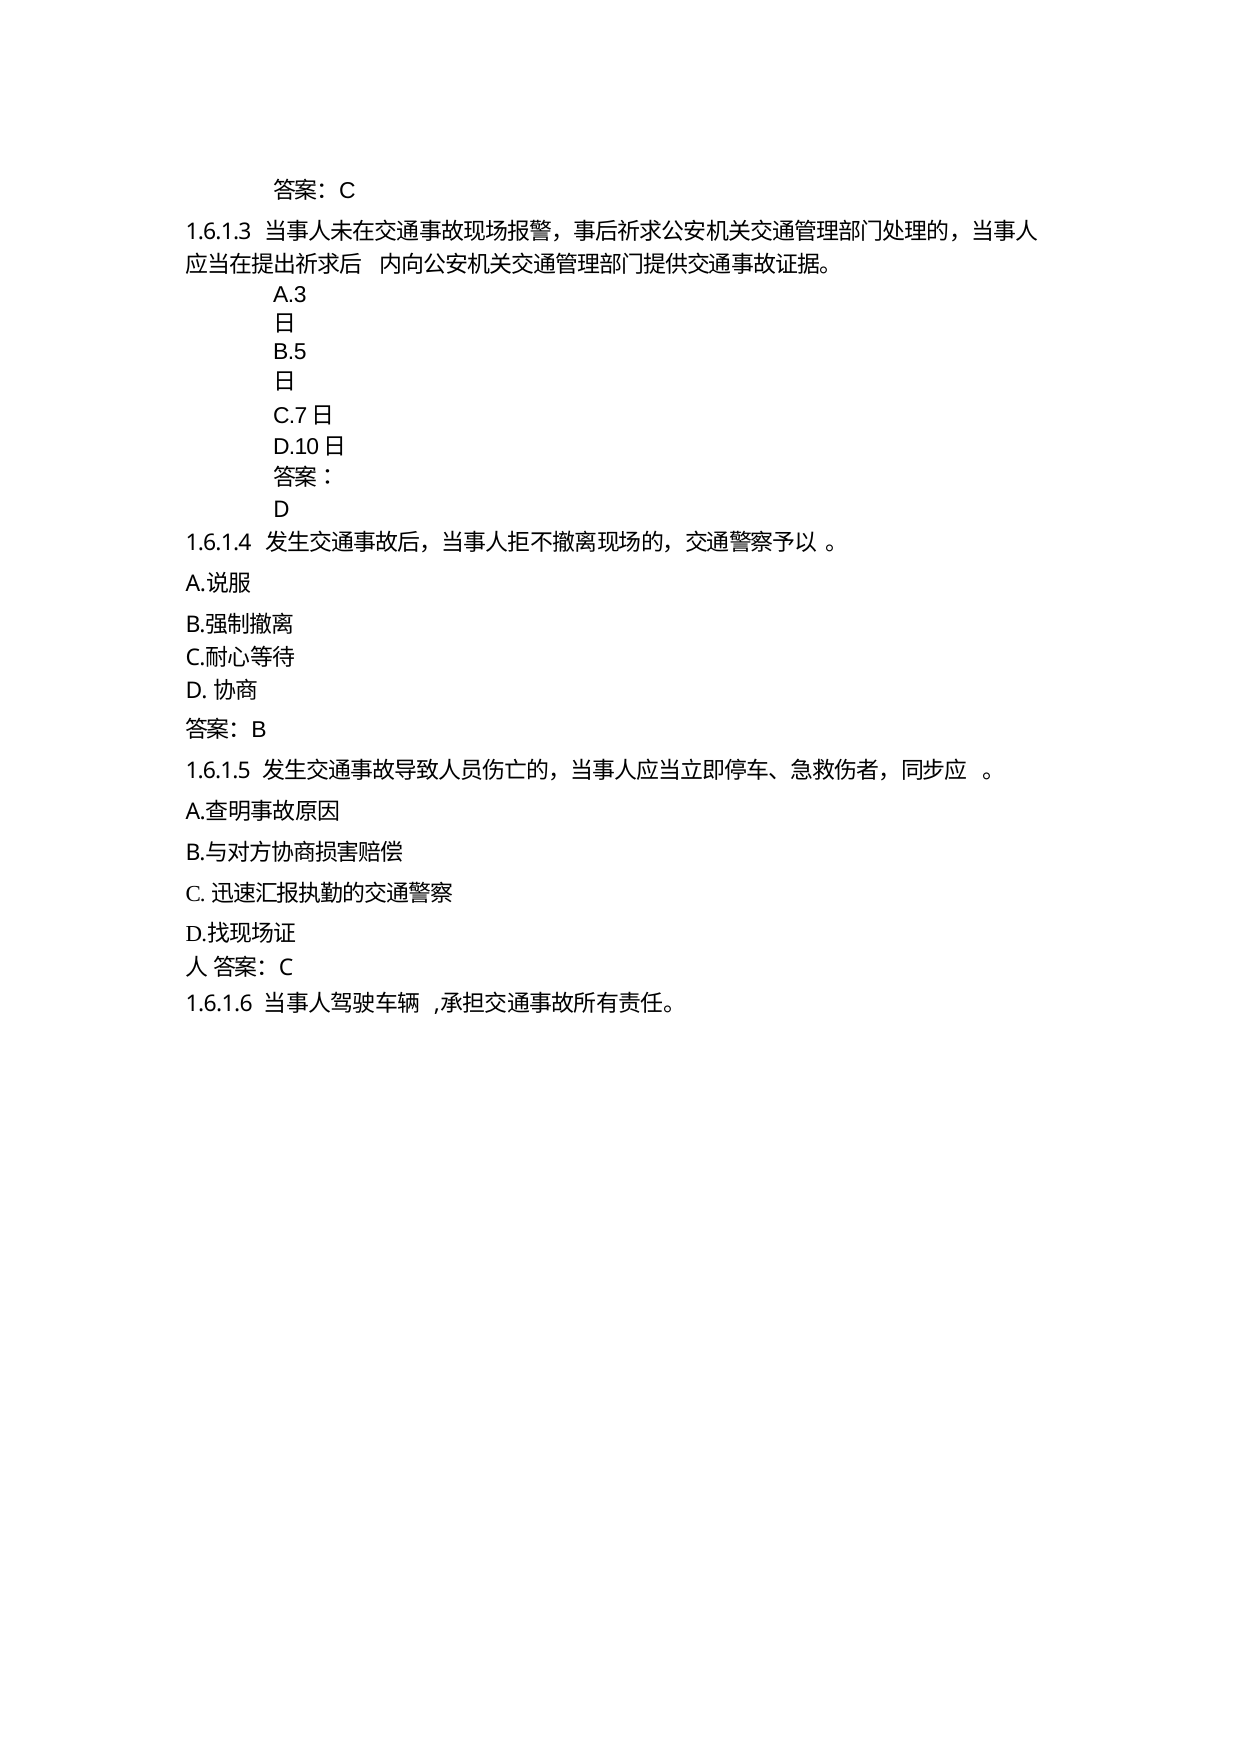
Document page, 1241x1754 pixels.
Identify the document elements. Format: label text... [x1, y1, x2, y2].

text 1.6.1.3 当事人未在交通事故现场报警，事后祈求公安机关交通管理部门处理的，当事人 应当在提出祈求后 内向公安机关交通管理部门提供交通事故证据。 [185, 212, 1051, 279]
text 1.6.1.5 发生交通事故导致人员伤亡的，当事人应当立即停车、急救伤者，同步应 。 [185, 752, 1054, 785]
text C. 迅速汇报执勤的交通警察 [185, 874, 1054, 908]
text D.找现场证人 答案：C [185, 915, 316, 982]
text 答案：B [185, 711, 1054, 744]
text 1.6.1.4 发生交通事故后，当事人拒不撤离现场的，交通警察予以 。 [185, 524, 1054, 557]
text 答案：C [273, 172, 1054, 205]
text A.说服 [185, 565, 1054, 598]
text 1.6.1.6 当事人驾驶车辆 ,承担交通事故所有责任。 [185, 985, 1054, 1018]
text A.3日 B.5日 [273, 281, 328, 396]
text B.与对方协商损害赔偿 [185, 834, 1054, 867]
text C.7日 D.10日 答案：D [273, 399, 347, 524]
text B.强制撤离 C.耐心等待 D. 协商 [185, 606, 296, 706]
text A.查明事故原因 [185, 793, 1054, 826]
